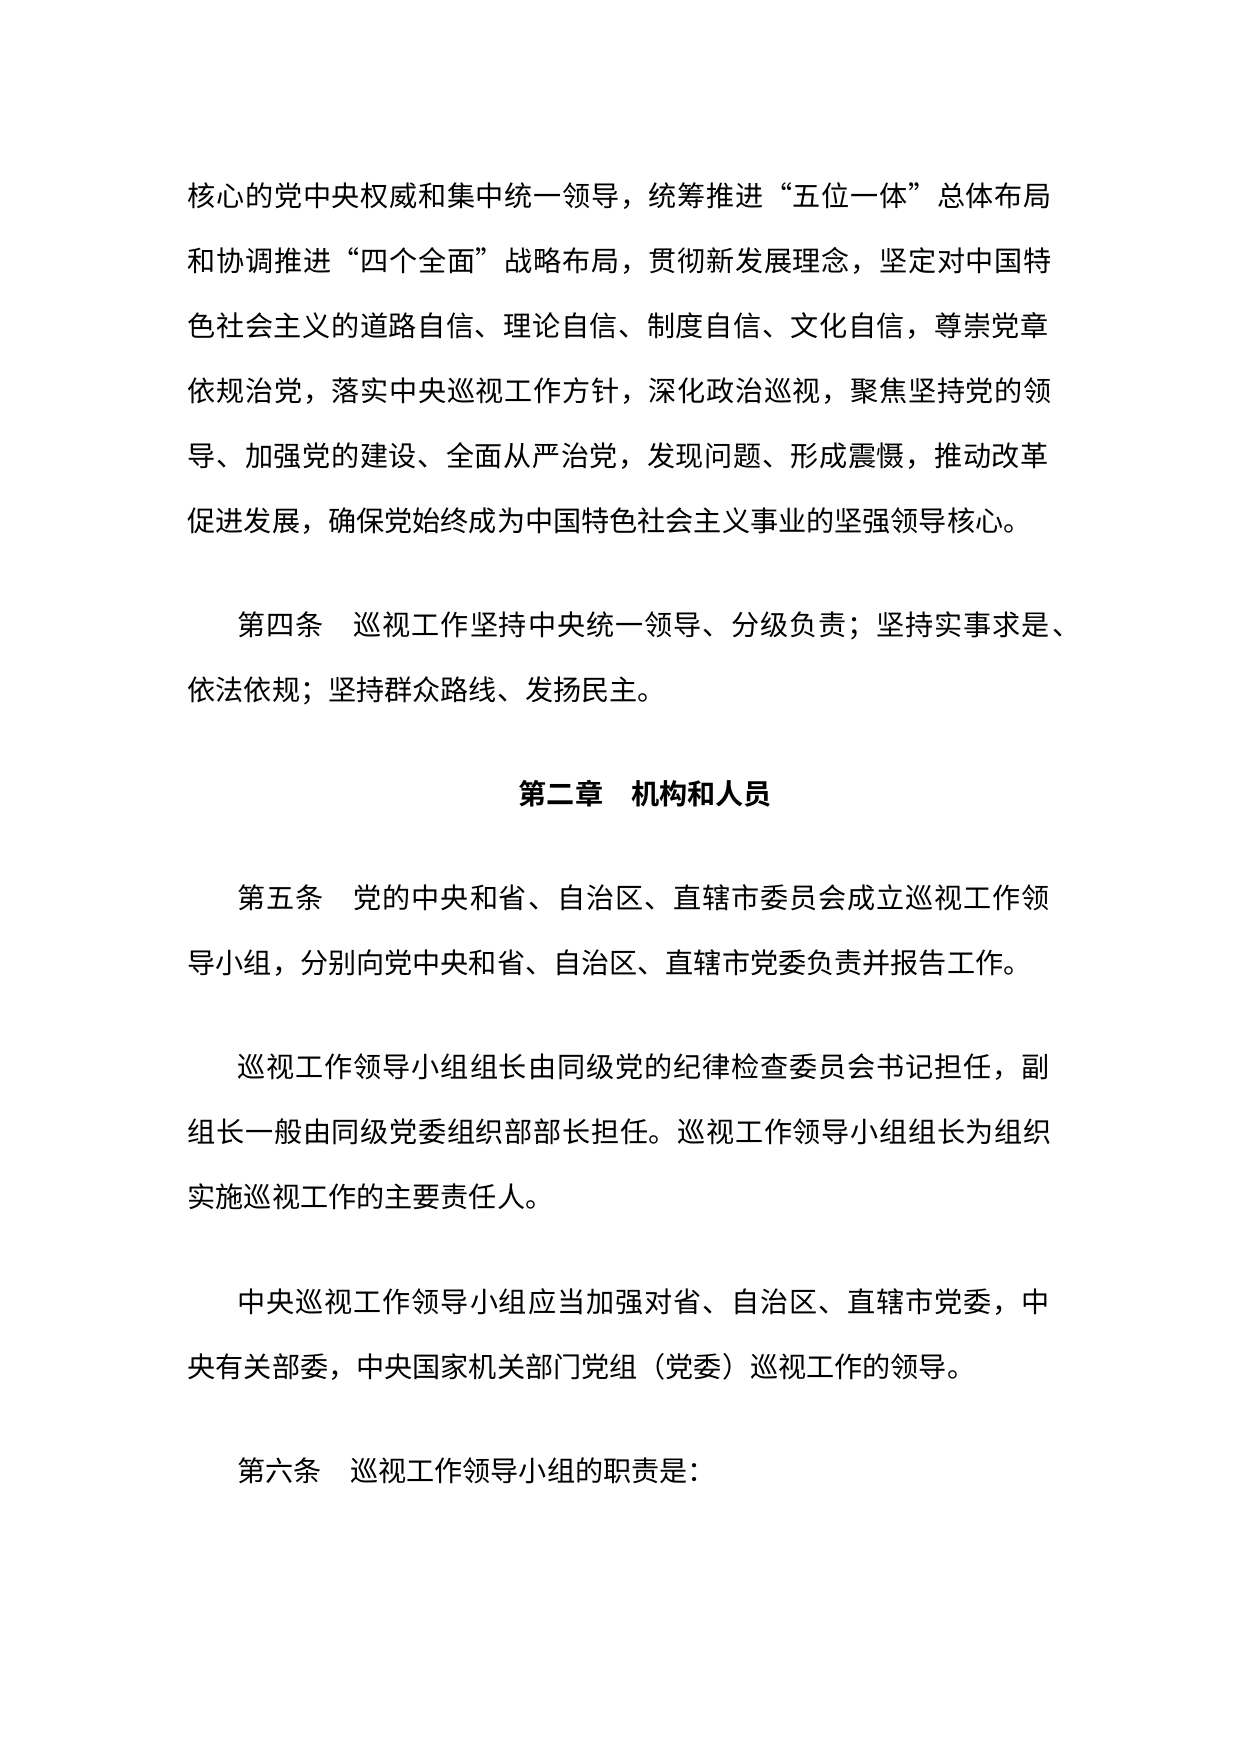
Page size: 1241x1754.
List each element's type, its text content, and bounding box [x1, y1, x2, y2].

text 第五条 党的中央和省、自治区、直辖市委员会成立巡视工作领导小组，分别向党中央和省、自治区、直辖市党委负责并报告工作。 [187, 864, 1053, 994]
text 第六条 巡视工作领导小组的职责是： [187, 1436, 1053, 1501]
text 中央巡视工作领导小组应当加强对省、自治区、直辖市党委，中央有关部委，中央国家机关部门党组（党委）巡视工作的领导。 [187, 1267, 1053, 1397]
text 第四条 巡视工作坚持中央统一领导、分级负责；坚持实事求是、依法依规；坚持群众路线、发扬民主。 [187, 591, 1053, 721]
text 巡视工作领导小组组长由同级党的纪律检查委员会书记担任，副组长一般由同级党委组织部部长担任。巡视工作领导小组组长为组织实施巡视工作的主要责任人。 [187, 1033, 1053, 1228]
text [187, 162, 1053, 552]
text 第二章 机构和人员 [187, 760, 1053, 825]
